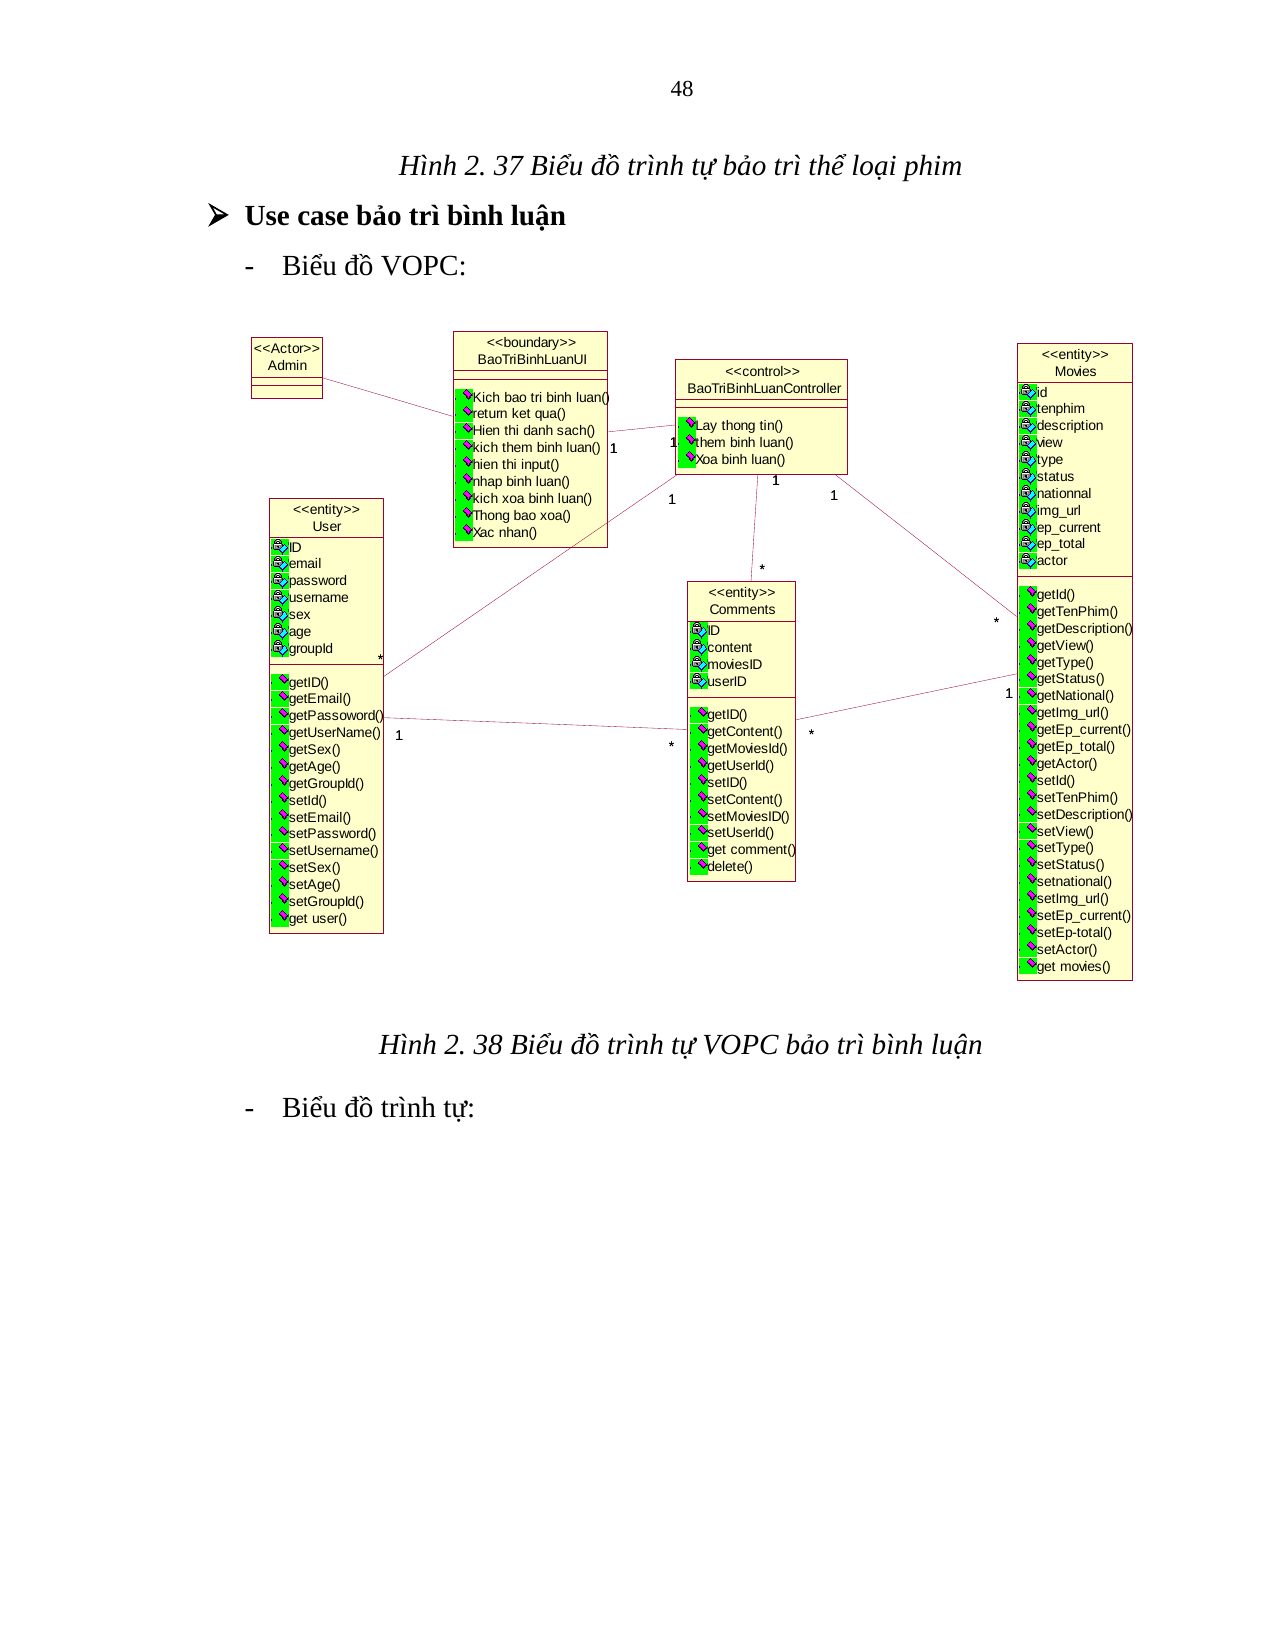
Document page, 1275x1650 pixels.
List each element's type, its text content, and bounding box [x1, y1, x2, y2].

list Use case bảo trì bình luận [207, 198, 1157, 232]
text Hình 2. 37 Biểu đồ trình tự bảo trì thể loại phim [207, 148, 1157, 181]
list Biểu đồ VOPC: [244, 248, 1157, 282]
text Hình 2. 38 Biểu đồ trình tự VOPC bảo trì bình luận [207, 1027, 1157, 1061]
list Biểu đồ trình tự: [244, 1090, 1157, 1124]
